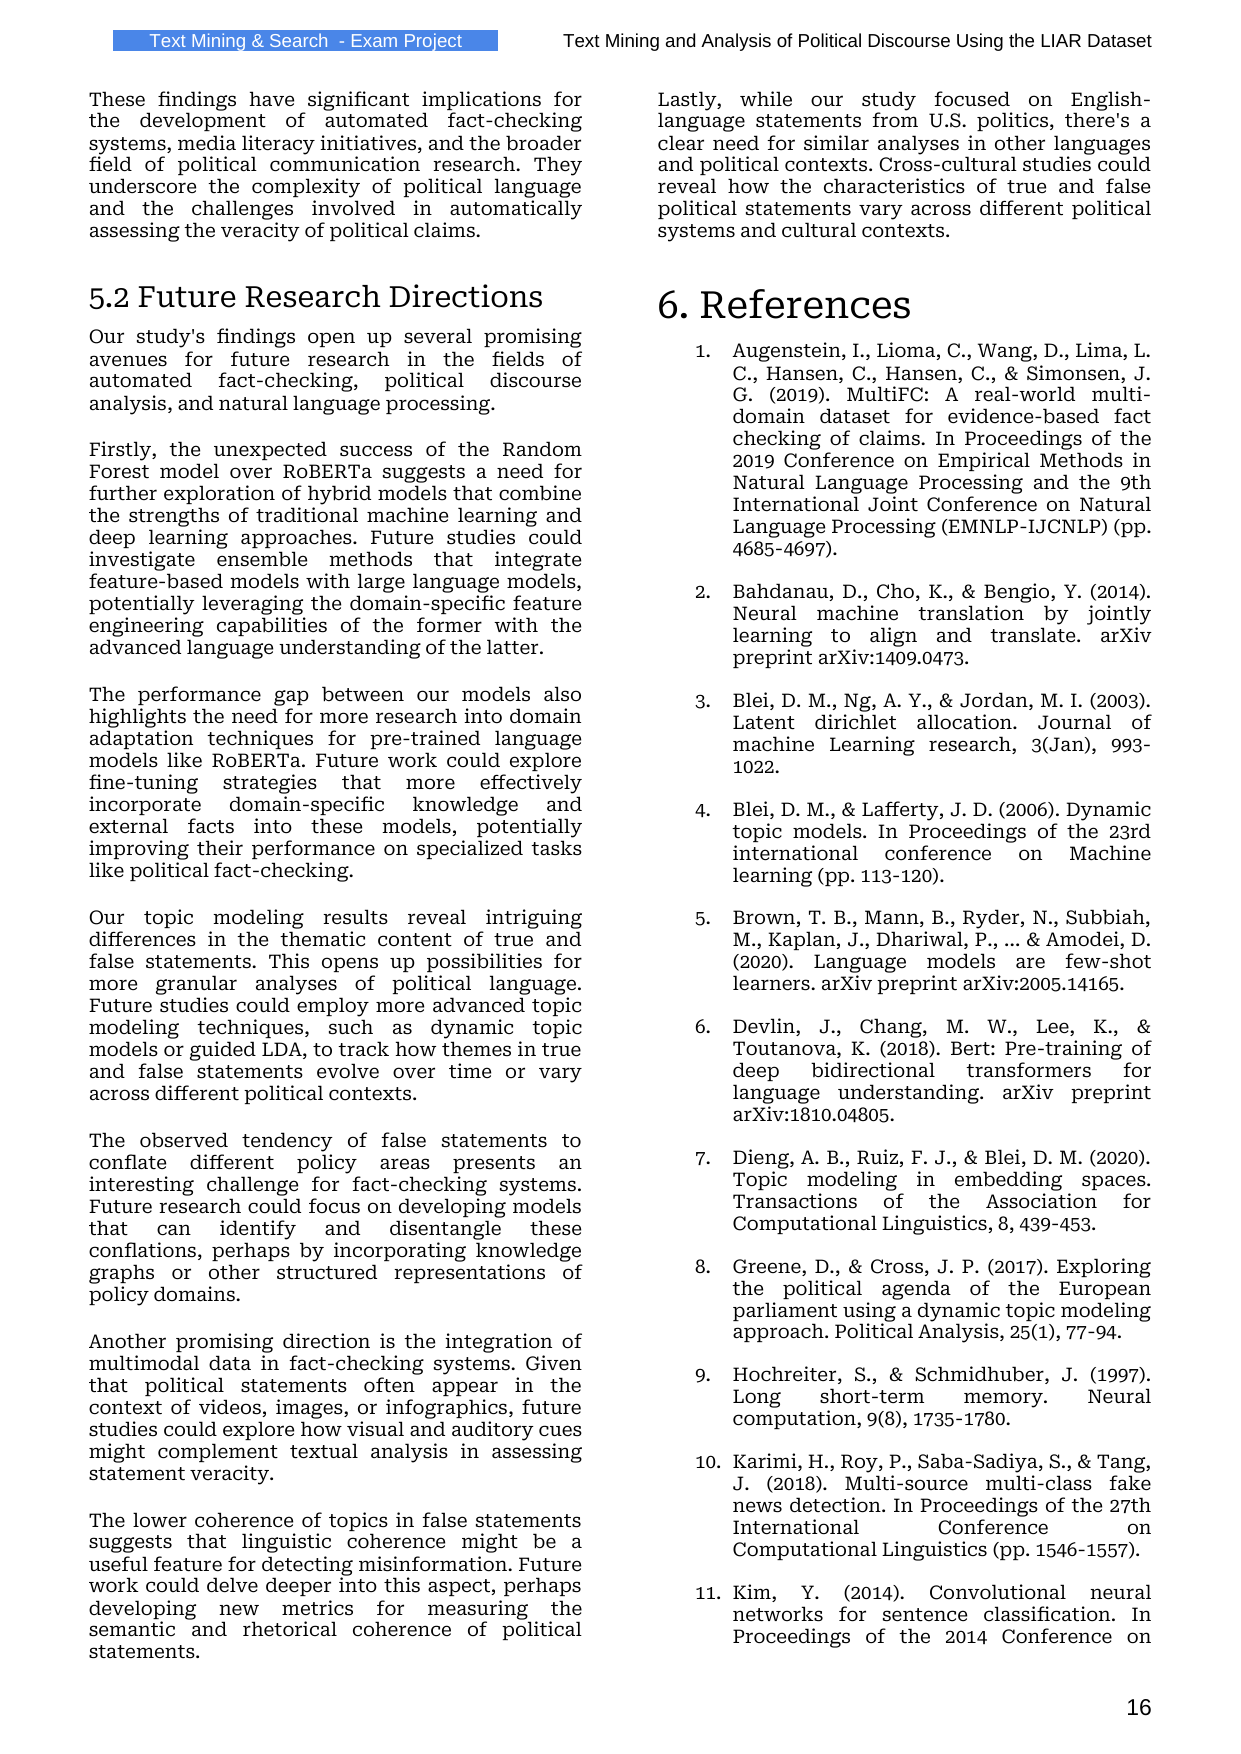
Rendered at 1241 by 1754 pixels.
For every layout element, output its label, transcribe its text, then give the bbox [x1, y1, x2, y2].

subtitle 5.2 Future Research Directions [88, 280, 582, 314]
text These findings have significant implications for the development of automated fact-checking systems, media literacy initiatives, and the broader field of political communication research. They underscore the complexity of political language and the challenges involved in automatically assessing the veracity of political claims. [88, 88, 582, 242]
list Hochreiter, S., & Schmidhuber, J. (1997). Long short-term memory. Neural computation, 9(8), 1735-1780. [695, 1364, 1152, 1430]
text The lower coherence of topics in false statements suggests that linguistic coherence might be a useful feature for detecting misinformation. Future work could delve deeper into this aspect, perhaps developing new metrics for measuring the semantic and rhetorical coherence of political statements. [88, 1509, 582, 1663]
text Our topic modeling results reveal intriguing differences in the thematic content of true and false statements. This opens up possibilities for more granular analyses of political language. Future studies could employ more advanced topic modeling techniques, such as dynamic topic models or guided LDA, to track how themes in true and false statements evolve over time or vary across different political contexts. [88, 907, 582, 1105]
list Devlin, J., Chang, M. W., Lee, K., & Toutanova, K. (2018). Bert: Pre-training of deep bidirectional transformers for language understanding. arXiv preprint arXiv:1810.04805. [695, 1016, 1152, 1126]
list Bahdanau, D., Cho, K., & Bengio, Y. (2014). Neural machine translation by jointly learning to align and translate. arXiv preprint arXiv:1409.0473. [695, 581, 1152, 669]
text Another promising direction is the integration of multimodal data in fact-checking systems. Given that political statements often appear in the context of videos, images, or infographics, future studies could explore how visual and auditory cues might complement textual analysis in assessing statement veracity. [88, 1331, 582, 1484]
list Dieng, A. B., Ruiz, F. J., & Blei, D. M. (2020). Topic modeling in embedding spaces. Transactions of the Association for Computational Linguistics, 8, 439-453. [695, 1147, 1152, 1235]
text Lastly, while our study focused on English-language statements from U.S. politics, there's a clear need for similar analyses in other languages and political contexts. Cross-cultural studies could reveal how the characteristics of true and false political statements vary across different political systems and cultural contexts. [657, 88, 1152, 242]
list Brown, T. B., Mann, B., Ryder, N., Subbiah, M., Kaplan, J., Dhariwal, P., ... & Amodei, D. (2020). Language models are few-shot learners. arXiv preprint arXiv:2005.14165. [695, 907, 1152, 995]
list Blei, D. M., Ng, A. Y., & Jordan, M. I. (2003). Latent dirichlet allocation. Journal of machine Learning research, 3(Jan), 993-1022. [695, 690, 1152, 778]
list Augenstein, I., Lioma, C., Wang, D., Lima, L. C., Hansen, C., Hansen, C., & Simonsen, J. G. (2019). MultiFC: A real-world multi-domain dataset for evidence-based fact checking of claims. In Proceedings of the 2019 Conference on Empirical Methods in Natural Language Processing and the 9th International Joint Conference on Natural Language Processing (EMNLP-IJCNLP) (pp. 4685-4697). [695, 341, 1152, 560]
text The observed tendency of false statements to conflate different policy areas presents an interesting challenge for fact-checking systems. Future research could focus on developing models that can identify and disentangle these conflations, perhaps by incorporating knowledge graphs or other structured representations of policy domains. [88, 1130, 582, 1306]
list Blei, D. M., & Lafferty, J. D. (2006). Dynamic topic models. In Proceedings of the 23rd international conference on Machine learning (pp. 113-120). [695, 799, 1152, 887]
text The performance gap between our models also highlights the need for more research into domain adaptation techniques for pre-trained language models like RoBERTa. Future work could explore fine-tuning strategies that more effectively incorporate domain-specific knowledge and external facts into these models, potentially improving their performance on specialized tasks like political fact-checking. [88, 684, 582, 882]
subtitle 6. References [657, 284, 1152, 328]
list Karimi, H., Roy, P., Saba-Sadiya, S., & Tang, J. (2018). Multi-source multi-class fake news detection. In Proceedings of the 27th International Conference on Computational Linguistics (pp. 1546-1557). [695, 1451, 1152, 1561]
list Greene, D., & Cross, J. P. (2017). Exploring the political agenda of the European parliament using a dynamic topic modeling approach. Political Analysis, 25(1), 77-94. [695, 1256, 1152, 1343]
